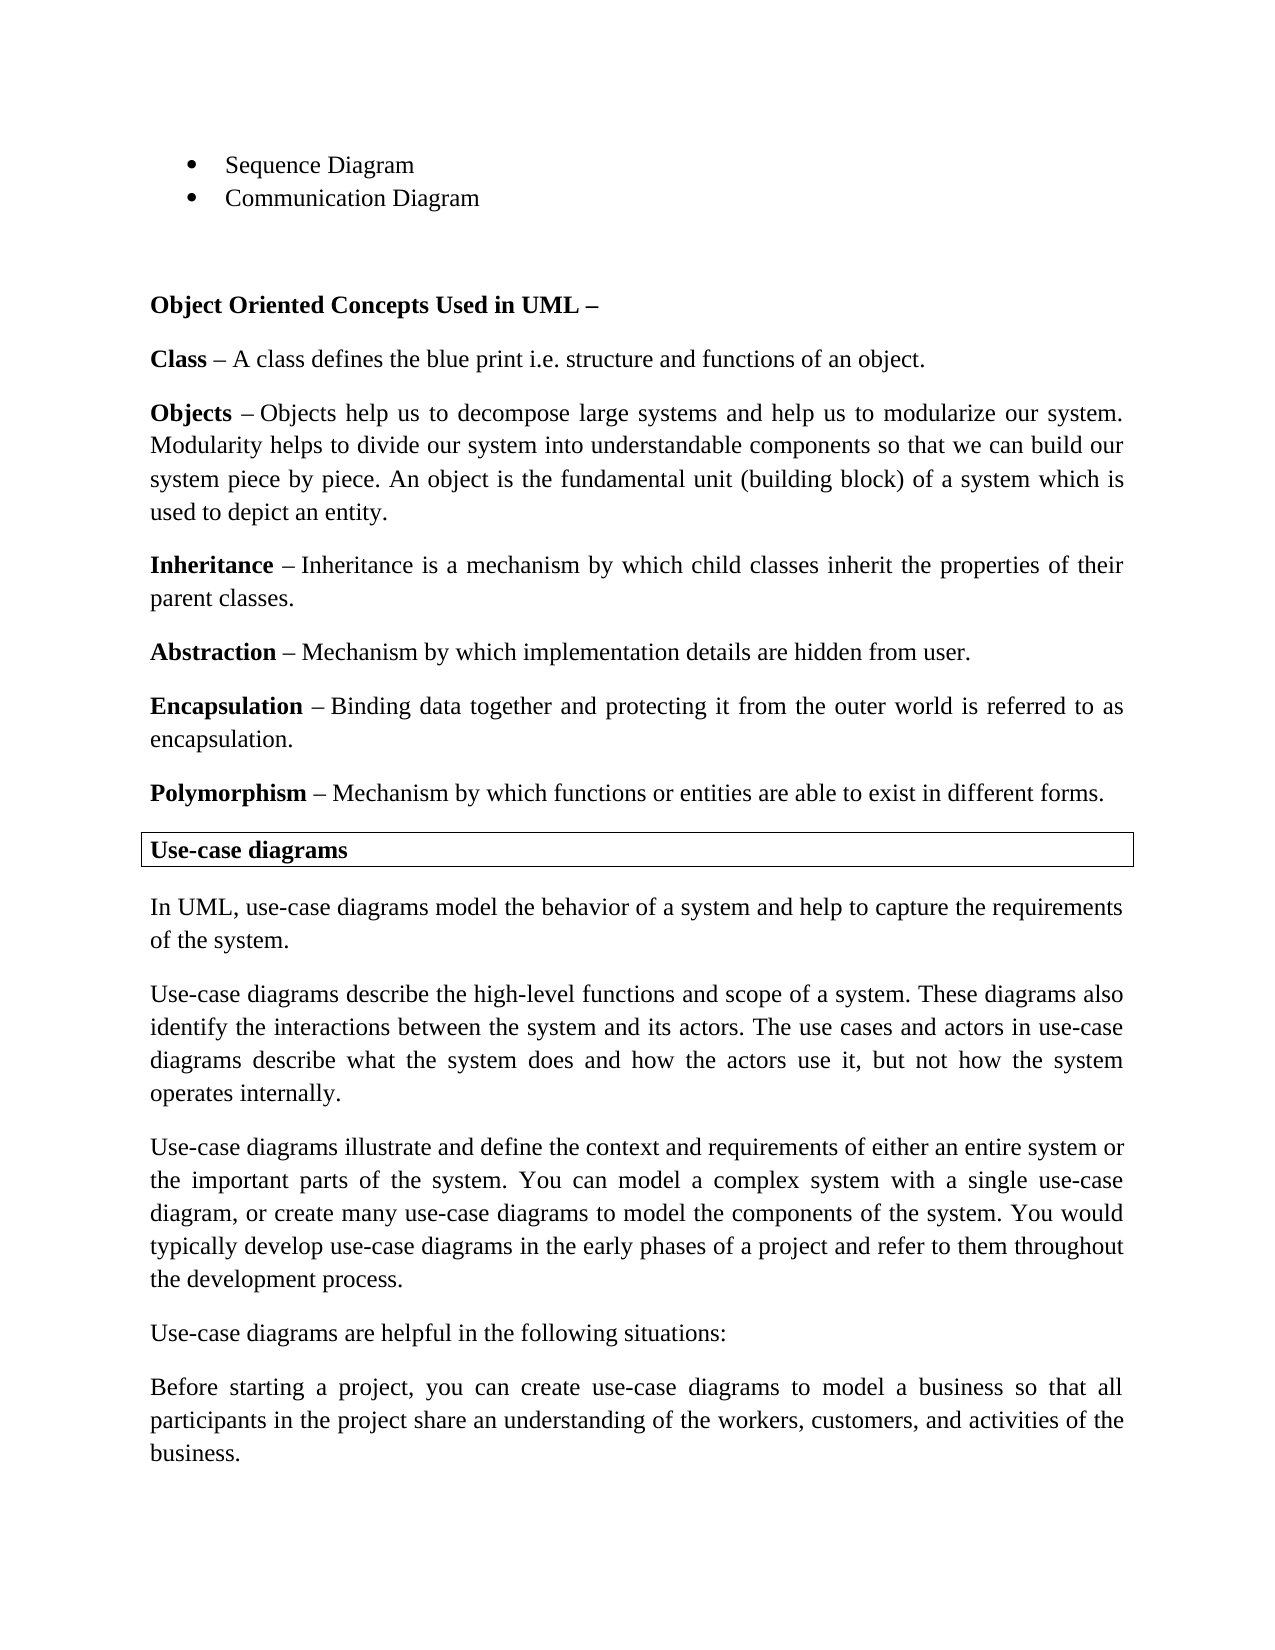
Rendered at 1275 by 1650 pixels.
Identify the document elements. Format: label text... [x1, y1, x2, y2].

list Communication Diagram [187, 183, 1125, 212]
list Sequence Diagram [187, 150, 1125, 179]
text Inheritance – Inheritance is a mechanism by which child classes inherit the properties of their parent classes. [150, 551, 1125, 612]
text Objects – Objects help us to decompose large systems and help us to modularize our system. Modularity helps to divide our system into understandable components so that we can build our system piece by piece. An object is the fundamental unit (building block) of a system which is used to depict an entity. [150, 398, 1125, 525]
text Use-case diagrams describe the high-level functions and scope of a system. These diagrams also identify the interactions between the system and its actors. The use cases and actors in use-case diagrams describe what the system does and how the actors use it, but not how the system operates internally. [150, 979, 1125, 1107]
text Polymorphism – Mechanism by which functions or entities are able to exist in different forms. [150, 778, 1125, 807]
text Encapsulation – Binding data together and protecting it from the outer world is referred to as encapsulation. [150, 691, 1125, 753]
text Use-case diagrams illustrate and define the context and requirements of either an entire system or the important parts of the system. You can model a complex system with a single use-case diagram, or create many use-case diagrams to model the components of the system. You would typically develop use-case diagrams in the early phases of a project and refer to them throughout the development process. [150, 1132, 1125, 1293]
text Before starting a project, you can create use-case diagrams to model a business so that all participants in the project share an understanding of the workers, customers, and activities of the business. [150, 1372, 1125, 1466]
text In UML, use-case diagrams model the behavior of a system and help to capture the requirements of the system. [150, 892, 1125, 954]
text Class – A class defines the blue print i.e. structure and functions of an object. [150, 344, 1125, 372]
text Abstraction – Mechanism by which implementation details are hidden from user. [150, 637, 1125, 666]
text Use-case diagrams are helpful in the following situations: [150, 1318, 1125, 1347]
text Use-case diagrams [142, 833, 1133, 866]
text Object Oriented Concepts Used in UML – [150, 290, 1125, 319]
